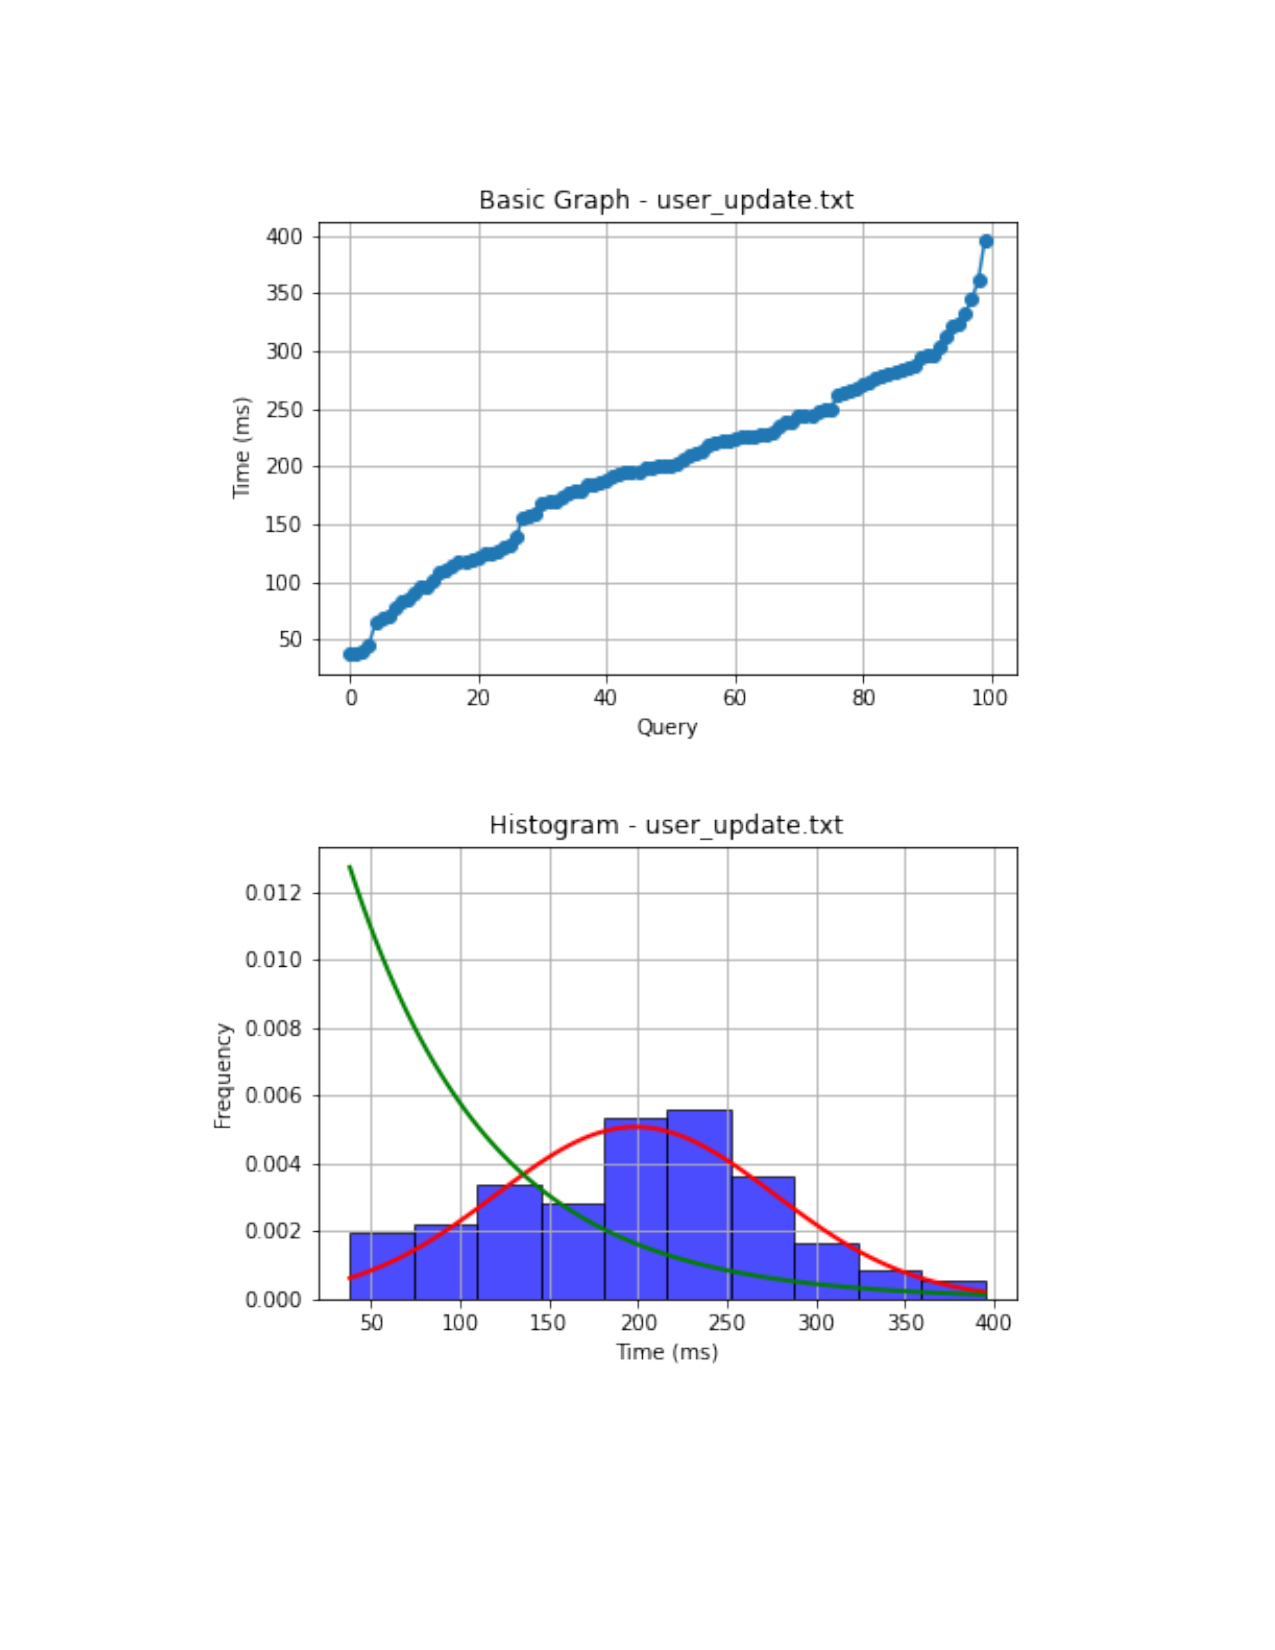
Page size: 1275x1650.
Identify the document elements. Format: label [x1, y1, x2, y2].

picture [206, 150, 1107, 750]
picture [206, 774, 1107, 1375]
